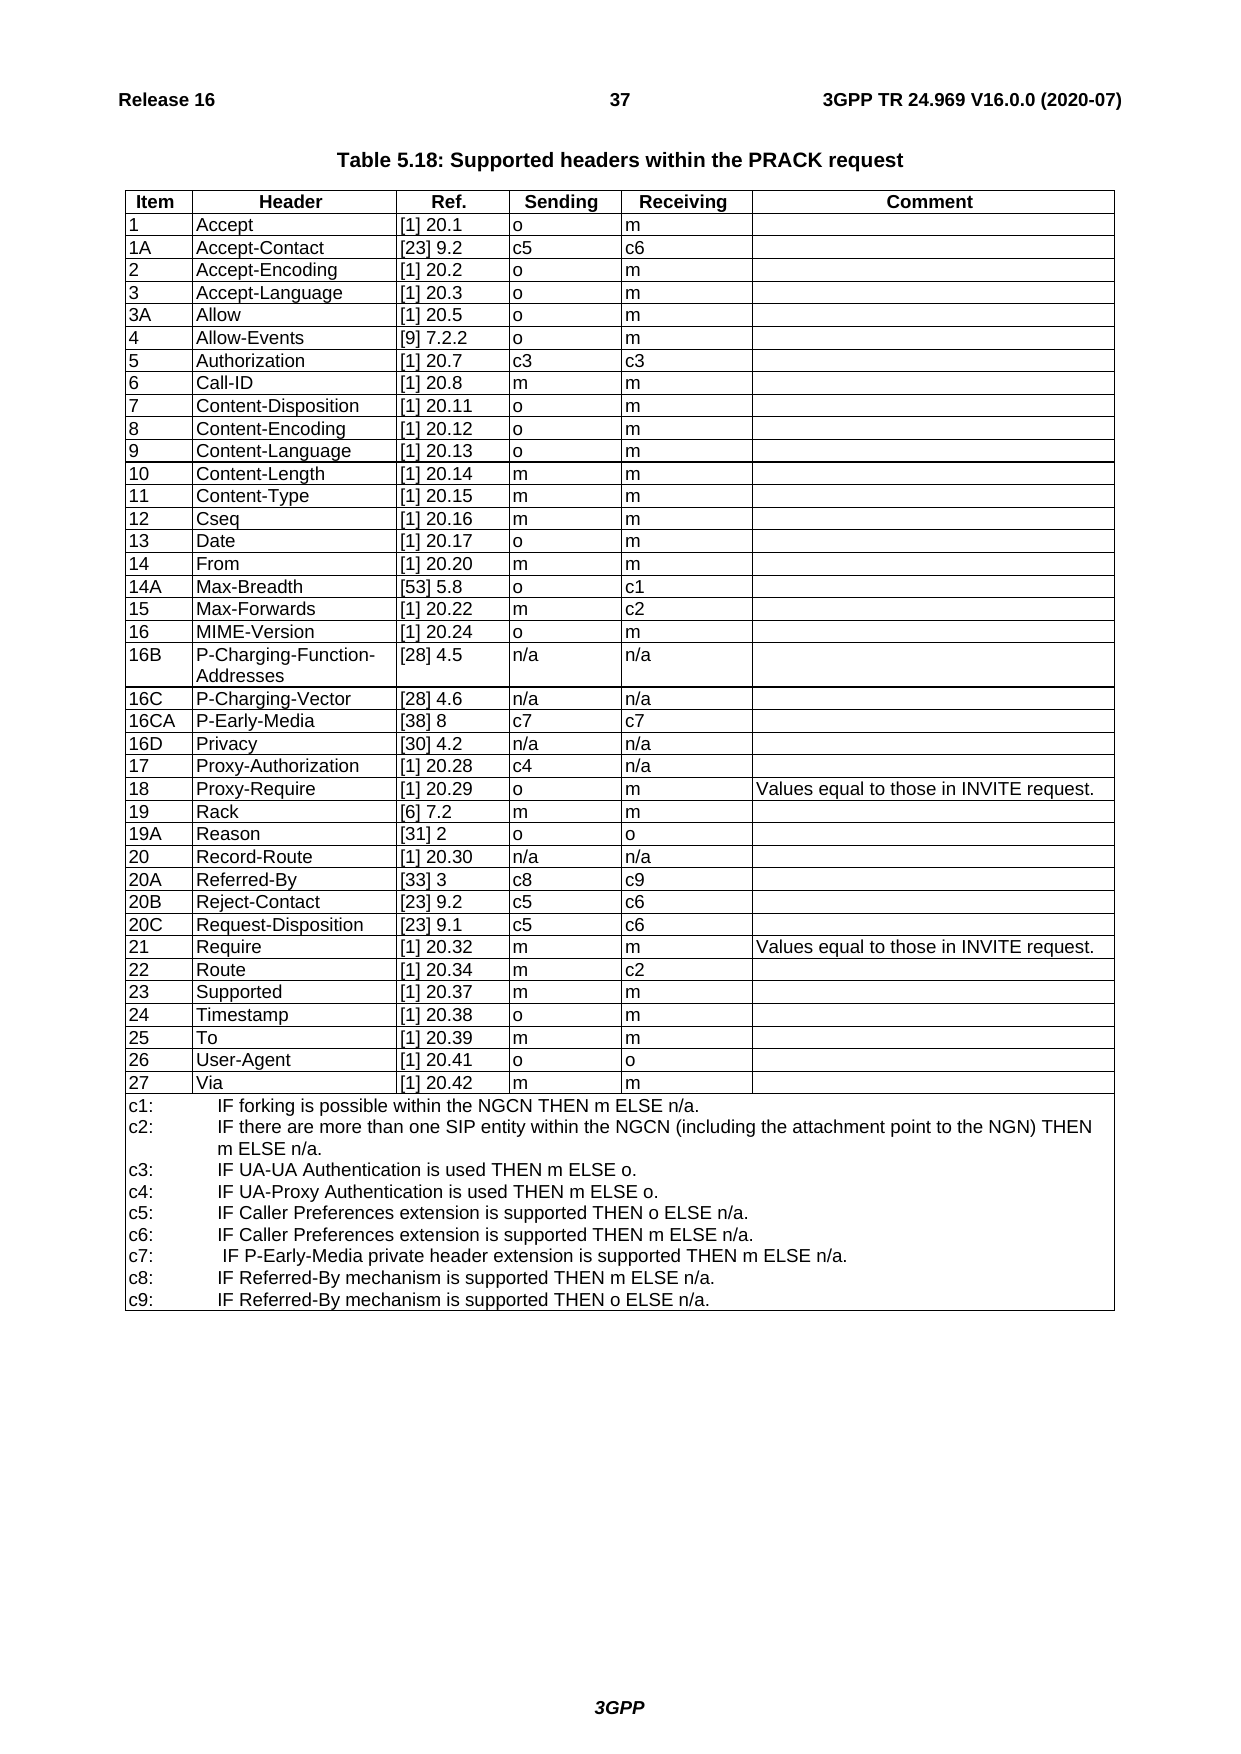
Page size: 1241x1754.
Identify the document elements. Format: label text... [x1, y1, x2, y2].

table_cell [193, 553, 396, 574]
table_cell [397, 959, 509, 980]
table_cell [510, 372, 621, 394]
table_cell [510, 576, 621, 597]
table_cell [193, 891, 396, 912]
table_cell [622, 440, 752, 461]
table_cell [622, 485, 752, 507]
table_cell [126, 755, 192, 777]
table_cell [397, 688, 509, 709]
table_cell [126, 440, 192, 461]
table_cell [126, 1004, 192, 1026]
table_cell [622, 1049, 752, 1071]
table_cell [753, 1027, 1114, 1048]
text Table 5.18: Supported headers within the PRACK request [118, 147, 1122, 171]
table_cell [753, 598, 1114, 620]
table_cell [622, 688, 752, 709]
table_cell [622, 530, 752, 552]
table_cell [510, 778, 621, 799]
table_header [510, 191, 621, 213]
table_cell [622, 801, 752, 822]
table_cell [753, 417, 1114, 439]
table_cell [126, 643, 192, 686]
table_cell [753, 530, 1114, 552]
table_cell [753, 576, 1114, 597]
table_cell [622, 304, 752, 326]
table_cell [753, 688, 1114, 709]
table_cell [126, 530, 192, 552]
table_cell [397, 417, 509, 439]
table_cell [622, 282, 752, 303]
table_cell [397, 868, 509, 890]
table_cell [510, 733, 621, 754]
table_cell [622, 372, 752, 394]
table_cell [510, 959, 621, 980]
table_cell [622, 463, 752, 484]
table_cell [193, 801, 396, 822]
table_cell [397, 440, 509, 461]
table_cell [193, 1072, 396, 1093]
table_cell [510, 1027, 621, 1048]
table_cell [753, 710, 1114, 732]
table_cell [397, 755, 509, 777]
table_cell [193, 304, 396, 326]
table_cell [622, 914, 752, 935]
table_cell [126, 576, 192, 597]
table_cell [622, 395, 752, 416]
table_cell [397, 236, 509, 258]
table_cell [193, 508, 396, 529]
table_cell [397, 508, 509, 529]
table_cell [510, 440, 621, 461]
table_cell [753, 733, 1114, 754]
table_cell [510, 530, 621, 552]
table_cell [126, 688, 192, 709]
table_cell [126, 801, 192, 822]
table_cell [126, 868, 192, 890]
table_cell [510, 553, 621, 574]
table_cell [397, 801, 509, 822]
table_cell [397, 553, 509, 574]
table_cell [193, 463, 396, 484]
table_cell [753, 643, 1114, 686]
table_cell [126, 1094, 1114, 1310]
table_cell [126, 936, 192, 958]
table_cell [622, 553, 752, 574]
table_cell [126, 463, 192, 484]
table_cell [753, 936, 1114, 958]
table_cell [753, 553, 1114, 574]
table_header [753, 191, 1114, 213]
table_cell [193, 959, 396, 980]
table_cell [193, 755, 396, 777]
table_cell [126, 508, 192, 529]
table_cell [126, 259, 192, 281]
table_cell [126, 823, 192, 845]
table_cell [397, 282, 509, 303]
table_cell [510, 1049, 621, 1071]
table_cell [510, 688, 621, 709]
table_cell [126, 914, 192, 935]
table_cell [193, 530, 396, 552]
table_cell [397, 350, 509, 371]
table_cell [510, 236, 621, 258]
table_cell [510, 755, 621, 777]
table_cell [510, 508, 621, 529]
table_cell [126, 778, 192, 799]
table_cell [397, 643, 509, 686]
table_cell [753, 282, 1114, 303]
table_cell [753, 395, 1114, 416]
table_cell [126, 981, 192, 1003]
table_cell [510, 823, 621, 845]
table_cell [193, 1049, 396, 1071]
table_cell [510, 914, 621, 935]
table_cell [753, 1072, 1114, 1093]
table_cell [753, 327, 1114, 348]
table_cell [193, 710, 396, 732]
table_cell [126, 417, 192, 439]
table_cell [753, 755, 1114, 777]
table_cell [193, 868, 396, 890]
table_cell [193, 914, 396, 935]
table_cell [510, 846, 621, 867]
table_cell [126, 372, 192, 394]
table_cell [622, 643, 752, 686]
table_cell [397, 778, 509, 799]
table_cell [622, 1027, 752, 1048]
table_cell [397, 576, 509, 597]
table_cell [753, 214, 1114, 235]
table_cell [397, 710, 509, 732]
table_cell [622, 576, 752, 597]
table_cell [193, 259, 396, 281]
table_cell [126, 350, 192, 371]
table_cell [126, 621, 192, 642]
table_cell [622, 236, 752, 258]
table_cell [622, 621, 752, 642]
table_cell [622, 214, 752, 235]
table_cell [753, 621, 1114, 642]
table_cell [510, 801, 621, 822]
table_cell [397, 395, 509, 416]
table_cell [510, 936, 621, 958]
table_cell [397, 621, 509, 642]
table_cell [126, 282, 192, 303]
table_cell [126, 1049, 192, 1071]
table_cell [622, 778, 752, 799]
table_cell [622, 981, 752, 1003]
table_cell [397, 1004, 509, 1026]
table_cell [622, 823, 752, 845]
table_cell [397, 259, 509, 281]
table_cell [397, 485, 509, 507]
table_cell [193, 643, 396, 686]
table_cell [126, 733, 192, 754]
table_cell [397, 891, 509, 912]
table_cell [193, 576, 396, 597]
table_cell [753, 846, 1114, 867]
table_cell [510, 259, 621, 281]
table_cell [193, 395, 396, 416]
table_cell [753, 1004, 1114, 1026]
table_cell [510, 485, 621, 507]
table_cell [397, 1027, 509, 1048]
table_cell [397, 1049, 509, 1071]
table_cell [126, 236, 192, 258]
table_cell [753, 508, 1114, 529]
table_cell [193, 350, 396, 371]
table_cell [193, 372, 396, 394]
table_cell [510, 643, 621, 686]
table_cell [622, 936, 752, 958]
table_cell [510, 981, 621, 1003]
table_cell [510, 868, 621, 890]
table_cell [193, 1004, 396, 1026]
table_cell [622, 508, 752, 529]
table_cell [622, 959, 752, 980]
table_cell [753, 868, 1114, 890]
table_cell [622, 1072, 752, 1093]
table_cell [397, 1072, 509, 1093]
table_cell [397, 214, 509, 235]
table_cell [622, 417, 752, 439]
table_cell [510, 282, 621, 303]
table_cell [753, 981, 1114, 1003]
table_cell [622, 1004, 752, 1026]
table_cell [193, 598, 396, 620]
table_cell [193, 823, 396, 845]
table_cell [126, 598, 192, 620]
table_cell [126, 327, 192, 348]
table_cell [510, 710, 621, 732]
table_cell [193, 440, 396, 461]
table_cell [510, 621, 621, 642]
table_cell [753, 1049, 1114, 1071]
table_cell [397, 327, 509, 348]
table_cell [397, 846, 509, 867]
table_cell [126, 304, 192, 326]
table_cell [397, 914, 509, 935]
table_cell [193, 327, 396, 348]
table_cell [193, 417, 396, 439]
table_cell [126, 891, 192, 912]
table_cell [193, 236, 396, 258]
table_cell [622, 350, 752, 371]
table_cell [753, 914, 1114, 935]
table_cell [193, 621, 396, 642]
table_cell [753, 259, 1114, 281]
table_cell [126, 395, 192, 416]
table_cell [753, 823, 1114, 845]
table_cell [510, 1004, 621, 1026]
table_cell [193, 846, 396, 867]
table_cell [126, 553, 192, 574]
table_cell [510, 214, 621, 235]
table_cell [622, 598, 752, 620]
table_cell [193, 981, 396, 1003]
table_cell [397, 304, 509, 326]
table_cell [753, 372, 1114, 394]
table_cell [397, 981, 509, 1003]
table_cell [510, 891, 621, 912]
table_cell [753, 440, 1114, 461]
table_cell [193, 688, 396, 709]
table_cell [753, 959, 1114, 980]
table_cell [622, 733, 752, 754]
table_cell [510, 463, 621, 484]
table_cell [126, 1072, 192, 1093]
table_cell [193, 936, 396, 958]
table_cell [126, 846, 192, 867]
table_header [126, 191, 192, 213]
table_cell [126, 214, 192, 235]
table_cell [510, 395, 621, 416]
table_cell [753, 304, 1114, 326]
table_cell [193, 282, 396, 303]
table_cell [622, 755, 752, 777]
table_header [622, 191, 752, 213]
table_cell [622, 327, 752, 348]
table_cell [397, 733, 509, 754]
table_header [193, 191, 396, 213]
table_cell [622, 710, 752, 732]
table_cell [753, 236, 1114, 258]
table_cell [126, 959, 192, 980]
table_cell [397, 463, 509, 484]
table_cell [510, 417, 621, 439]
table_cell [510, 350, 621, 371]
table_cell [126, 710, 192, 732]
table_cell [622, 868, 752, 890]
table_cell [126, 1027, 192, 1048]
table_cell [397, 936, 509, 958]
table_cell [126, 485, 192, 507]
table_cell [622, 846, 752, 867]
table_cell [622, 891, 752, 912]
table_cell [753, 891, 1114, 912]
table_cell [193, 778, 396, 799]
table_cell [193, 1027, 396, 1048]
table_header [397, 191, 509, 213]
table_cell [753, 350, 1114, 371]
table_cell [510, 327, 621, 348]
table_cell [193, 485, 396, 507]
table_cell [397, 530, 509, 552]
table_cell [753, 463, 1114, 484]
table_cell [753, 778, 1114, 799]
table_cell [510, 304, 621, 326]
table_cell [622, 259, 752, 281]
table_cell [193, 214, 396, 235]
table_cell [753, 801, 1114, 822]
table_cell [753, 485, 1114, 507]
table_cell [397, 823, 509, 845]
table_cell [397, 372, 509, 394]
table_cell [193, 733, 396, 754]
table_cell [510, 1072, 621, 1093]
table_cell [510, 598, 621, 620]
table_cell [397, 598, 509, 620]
